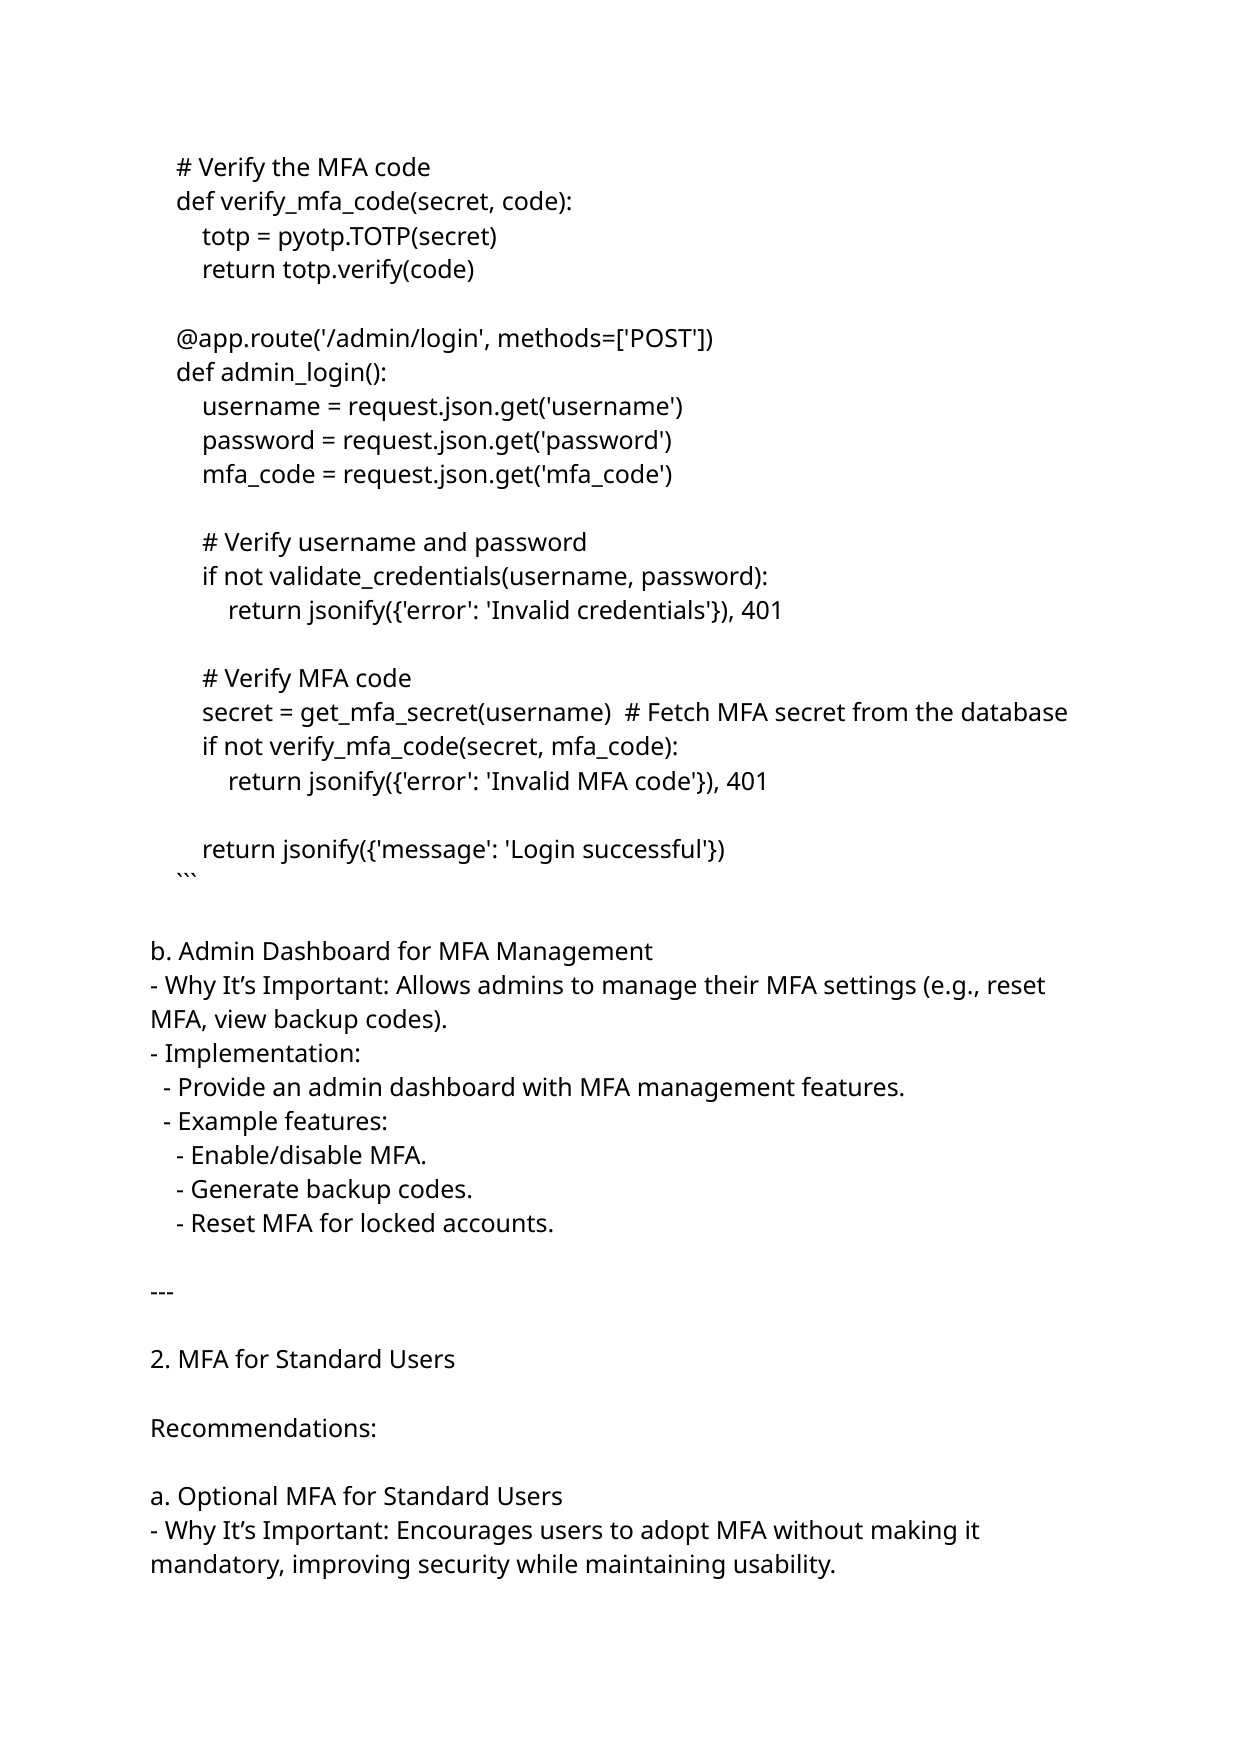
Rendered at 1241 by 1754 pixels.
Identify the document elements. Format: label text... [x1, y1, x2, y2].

text - Implementation: [150, 1036, 1090, 1070]
text return totp.verify(code) [150, 252, 1090, 286]
text - Why It’s Important: Encourages users to adopt MFA without making it mandatory, improving security while maintaining usability. [150, 1512, 1090, 1581]
text - Provide an admin dashboard with MFA management features. [150, 1070, 1090, 1104]
text - Generate backup codes. [150, 1172, 1090, 1206]
text 2. MFA for Standard Users [150, 1342, 1090, 1376]
text return jsonify({'error': 'Invalid MFA code'}), 401 [150, 763, 1090, 797]
text Recommendations: [150, 1410, 1090, 1444]
text secret = get_mfa_secret(username) # Fetch MFA secret from the database [150, 695, 1090, 729]
text - Example features: [150, 1104, 1090, 1138]
text ``` [150, 865, 1090, 899]
text - Enable/disable MFA. [150, 1138, 1090, 1172]
text mfa_code = request.json.get('mfa_code') [150, 457, 1090, 491]
text - Why It’s Important: Allows admins to manage their MFA settings (e.g., reset MFA, view backup codes). [150, 967, 1090, 1036]
text - Reset MFA for locked accounts. [150, 1206, 1090, 1240]
text if not validate_credentials(username, password): [150, 559, 1090, 593]
text def verify_mfa_code(secret, code): [150, 184, 1090, 218]
text if not verify_mfa_code(secret, mfa_code): [150, 729, 1090, 763]
text # Verify MFA code [150, 661, 1090, 695]
text b. Admin Dashboard for MFA Management [150, 933, 1090, 967]
text return jsonify({'message': 'Login successful'}) [150, 831, 1090, 865]
text return jsonify({'error': 'Invalid credentials'}), 401 [150, 593, 1090, 627]
text # Verify the MFA code [150, 150, 1090, 184]
text username = request.json.get('username') [150, 388, 1090, 422]
text # Verify username and password [150, 525, 1090, 559]
text totp = pyotp.TOTP(secret) [150, 218, 1090, 252]
text def admin_login(): [150, 354, 1090, 388]
text password = request.json.get('password') [150, 422, 1090, 457]
text --- [150, 1274, 1090, 1308]
text @app.route('/admin/login', methods=['POST']) [150, 320, 1090, 354]
text a. Optional MFA for Standard Users [150, 1478, 1090, 1512]
